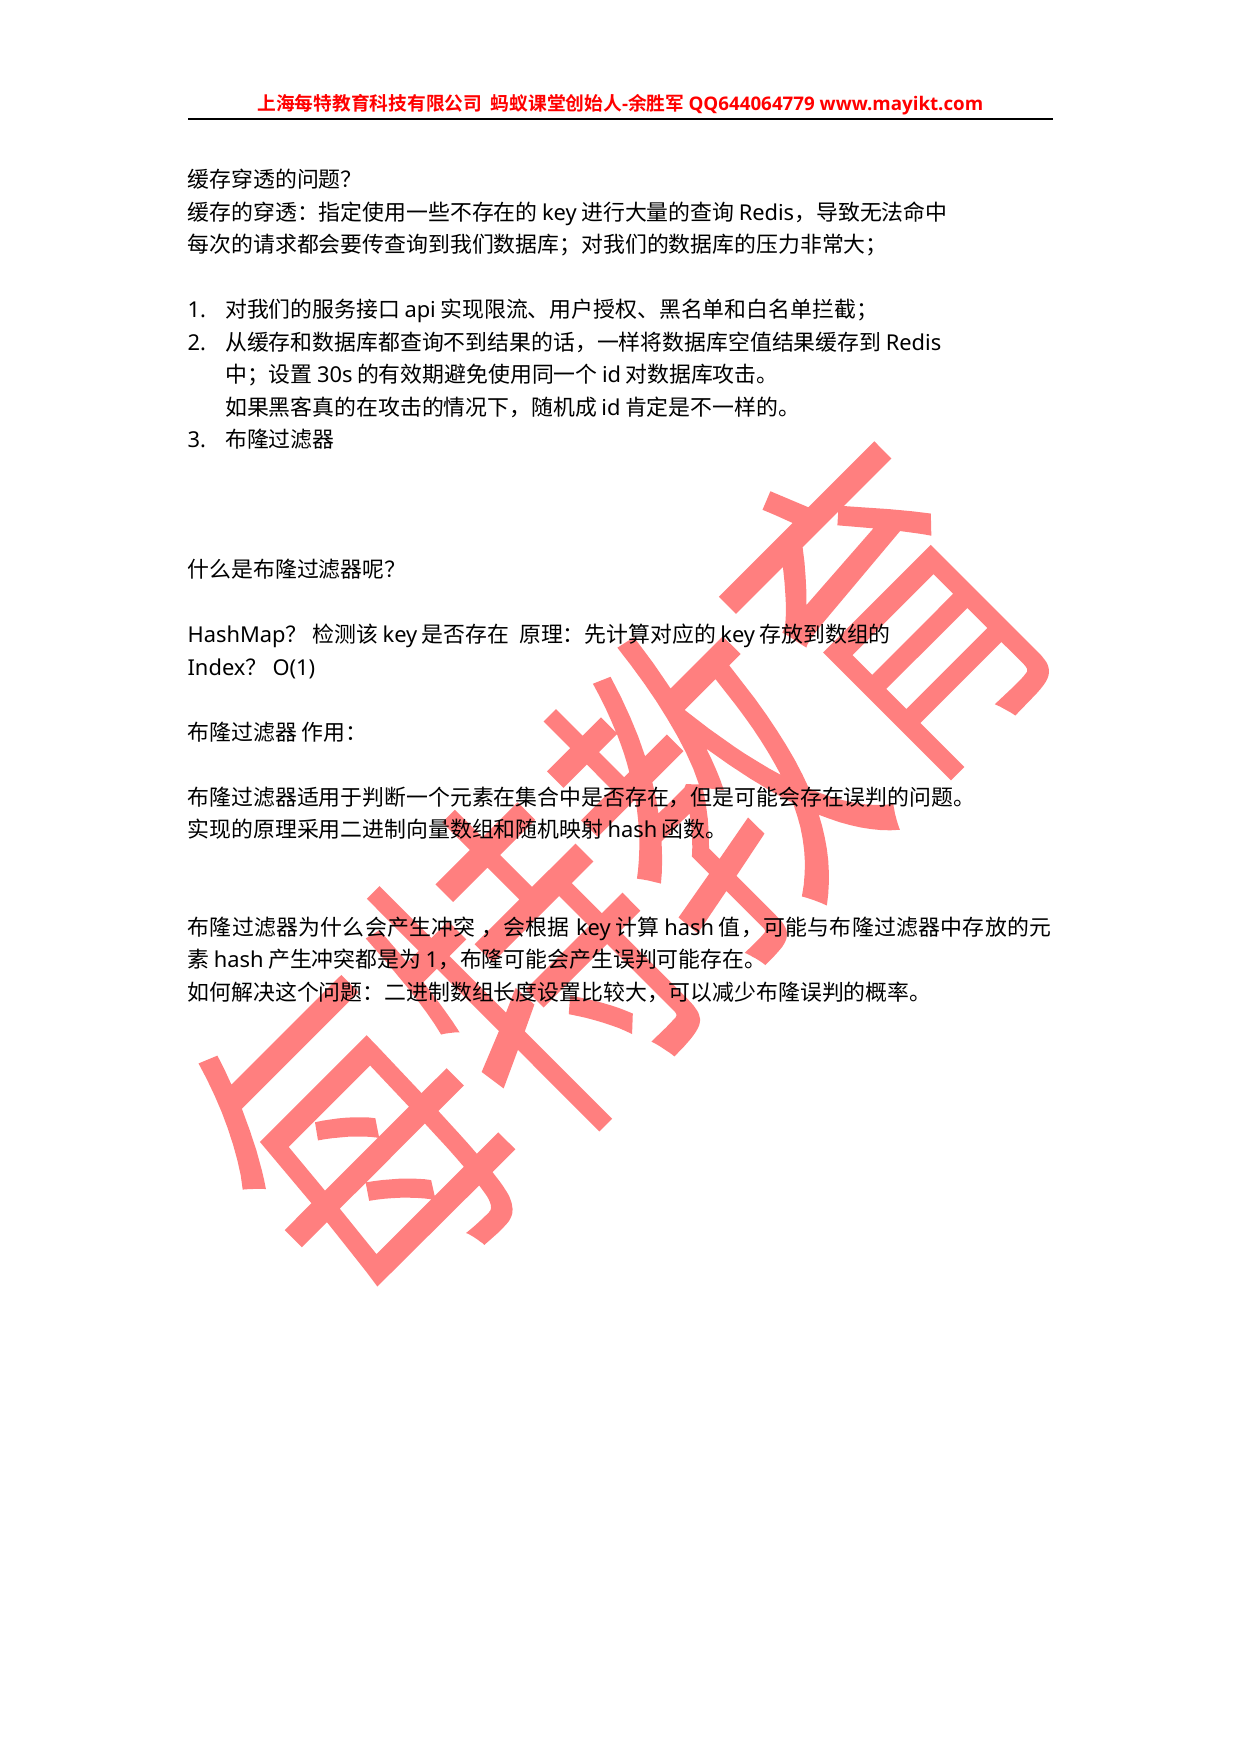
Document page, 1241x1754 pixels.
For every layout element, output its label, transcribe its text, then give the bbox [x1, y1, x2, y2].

text 缓存的穿透：指定使用一些不存在的key进行大量的查询Redis，导致无法命中 [187, 194, 1053, 227]
text Index？ O(1) [187, 649, 1053, 682]
text 布隆过滤器 作用： [187, 714, 1053, 747]
list 如果黑客真的在攻击的情况下，随机成id肯定是不一样的。 [225, 389, 1053, 422]
text 布隆过滤器适用于判断一个元素在集合中是否存在，但是可能会存在误判的问题。 [187, 779, 1053, 812]
list 布隆过滤器 [187, 422, 1053, 454]
text 实现的原理采用二进制向量数组和随机映射hash函数。 [187, 812, 1053, 844]
text 布隆过滤器为什么会产生冲突 ，会根据key计算hash值，可能与布隆过滤器中存放的元素hash产生冲突都是为1，布隆可能会产生误判可能存在。 [187, 909, 1053, 974]
text 如何解决这个问题：二进制数组长度设置比较大，可以减少布隆误判的概率。 [187, 974, 1053, 1007]
list 对我们的服务接口api实现限流、用户授权、黑名单和白名单拦截； [187, 292, 1053, 324]
list 中；设置30s的有效期避免使用同一个id对数据库攻击。 [225, 357, 1053, 389]
list 从缓存和数据库都查询不到结果的话，一样将数据库空值结果缓存到Redis [187, 324, 1053, 357]
text HashMap？ 检测该key是否存在 原理：先计算对应的key存放到数组的 [187, 617, 1053, 649]
text 每次的请求都会要传查询到我们数据库；对我们的数据库的压力非常大； [187, 227, 1053, 259]
text 缓存穿透的问题？ [187, 162, 1053, 194]
text 什么是布隆过滤器呢？ [187, 552, 1053, 584]
